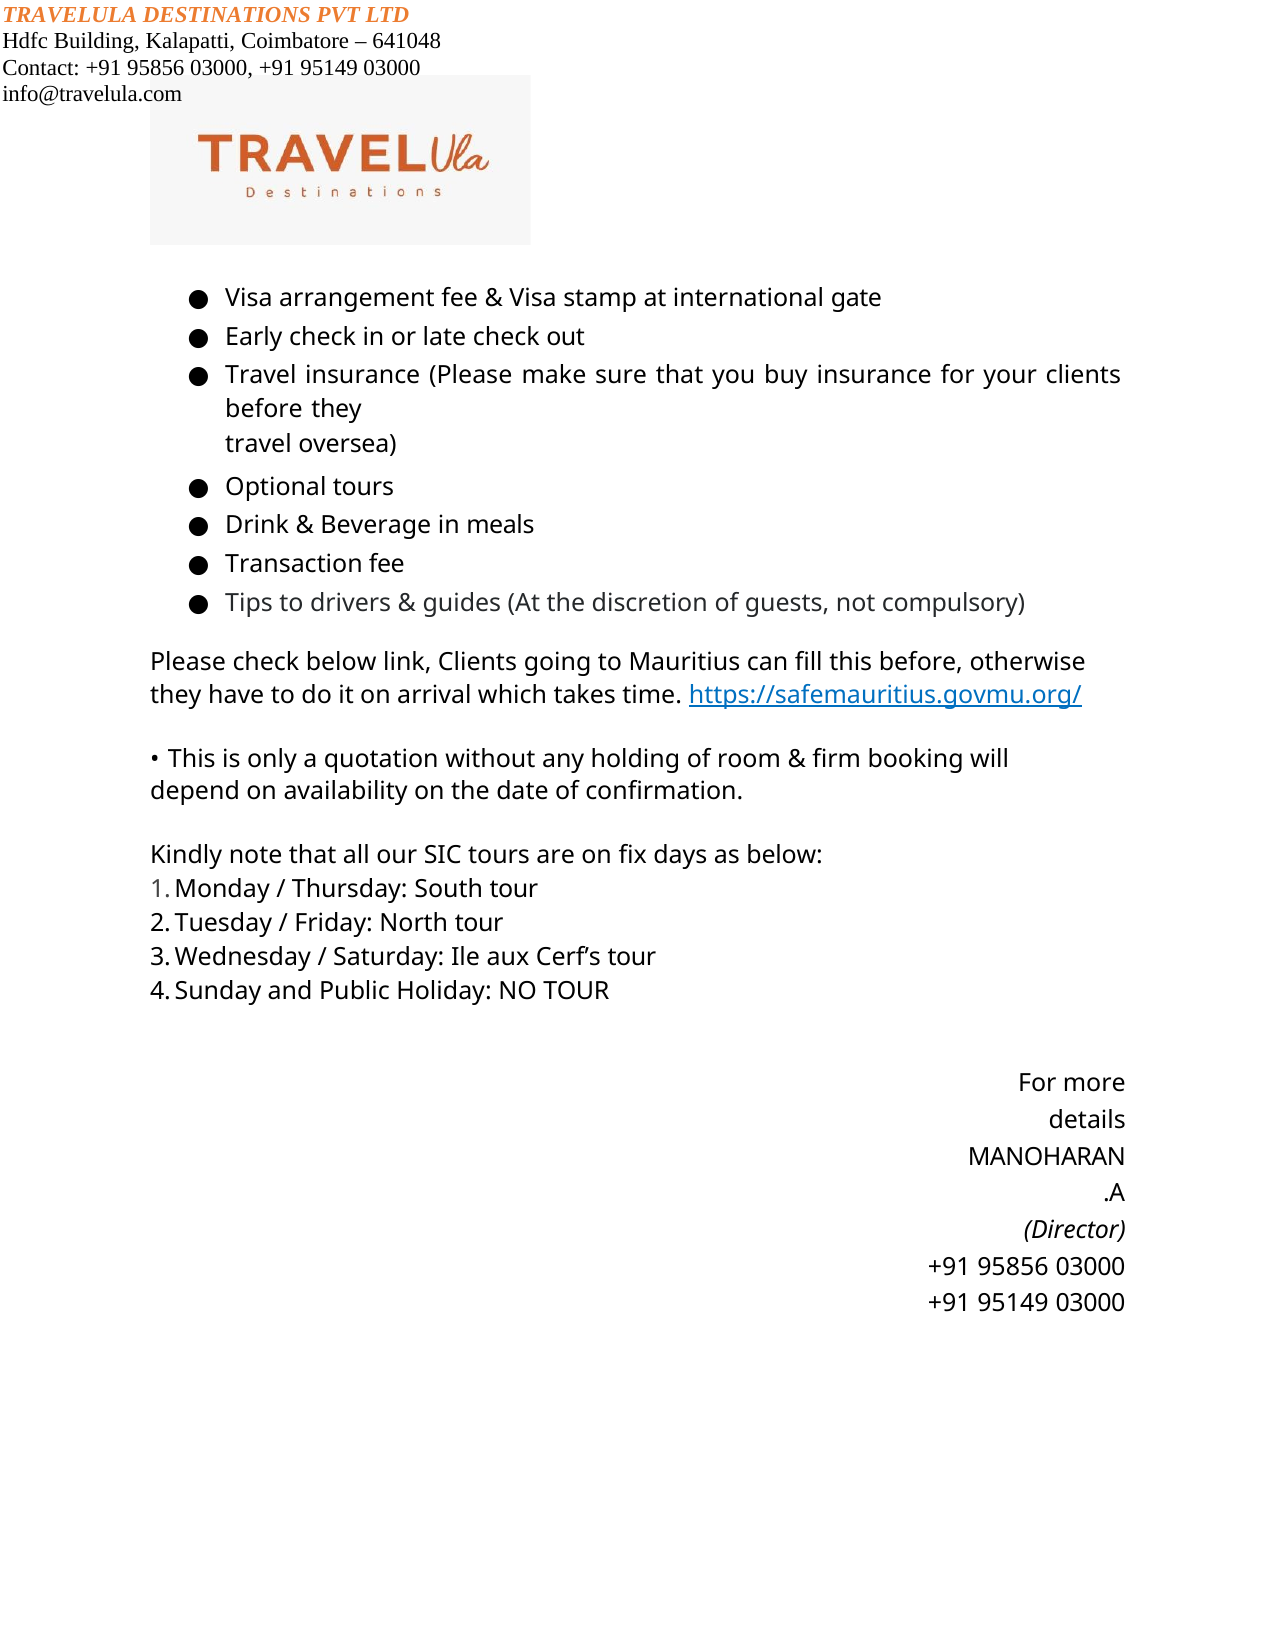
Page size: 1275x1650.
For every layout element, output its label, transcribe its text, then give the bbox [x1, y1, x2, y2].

text For more details MANOHARAN.A [961, 1065, 1126, 1209]
list Travel insurance (Please make sure that you buy insurance for your clients before they [187, 357, 1162, 425]
list Optional tours [187, 468, 1162, 503]
list Tips to drivers & guides (At the discretion of guests, not compulsory) [187, 584, 1162, 618]
list This is only a quotation without any holding of room & firm booking will depend on availability on the date of confirmation. [150, 740, 1095, 807]
picture [150, 75, 531, 245]
list Drink & Beverage in meals [187, 507, 1162, 541]
list Early check in or late check out [187, 318, 1162, 352]
text +91 95149 03000 [150, 1285, 1126, 1319]
list Wednesday / Saturday: Ile aux Cerf’s tour [150, 939, 1162, 973]
list Tuesday / Friday: North tour [150, 904, 1162, 939]
list Transaction fee [187, 546, 1162, 580]
text (Director) [150, 1212, 1126, 1246]
text travel oversea) [225, 425, 1162, 459]
text Kindly note that all our SIC tours are on fix days as below: [150, 836, 1162, 871]
list Visa arrangement fee & Visa stamp at international gate [187, 280, 1162, 314]
list Monday / Thursday: South tour [150, 871, 1162, 904]
list Sunday and Public Holiday: NO TOUR [150, 973, 1162, 1007]
text Please check below link, Clients going to Mauritius can fill this before, otherwise they have to do it on arrival which takes time. https://safemauritius.govmu.org/ [150, 644, 1136, 710]
text +91 95856 03000 [150, 1248, 1126, 1282]
